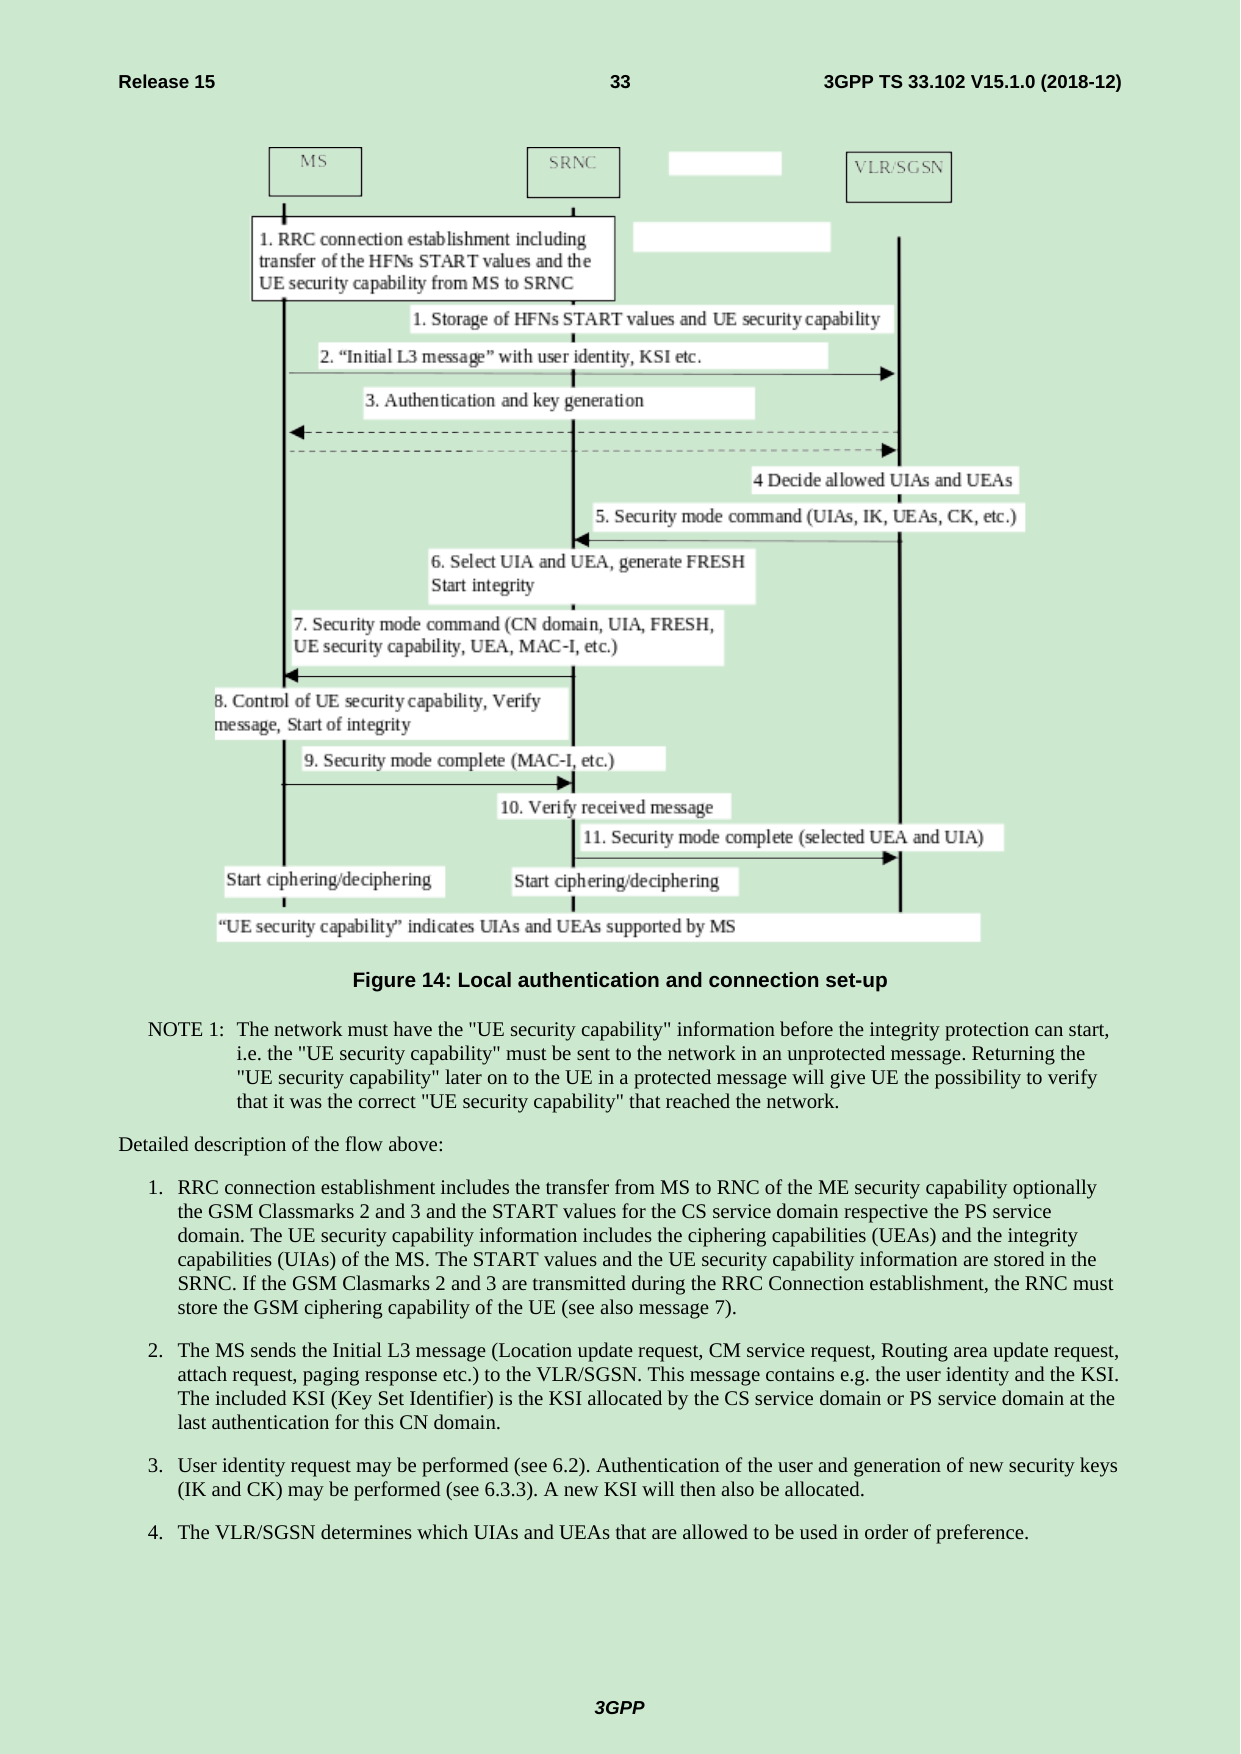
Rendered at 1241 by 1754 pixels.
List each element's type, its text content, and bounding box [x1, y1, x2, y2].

text 4. The VLR/SGSN determines which UIAs and UEAs that are allowed to be used in order of preference. [148, 1520, 1122, 1544]
text 3. User identity request may be performed (see 6.2). Authentication of the user and generation of new security keys (IK and CK) may be performed (see 6.3.3). A new KSI will then also be allocated. [148, 1453, 1122, 1501]
text 2. The MS sends the Initial L3 message (Location update request, CM service request, Routing area update request, attach request, paging response etc.) to the VLR/SGSN. This message contains e.g. the user identity and the KSI. The included KSI (Key Set Identifier) is the KSI allocated by the CS service domain or PS service domain at the last authentication for this CN domain. [148, 1338, 1122, 1434]
text Detailed description of the flow above: [118, 1132, 1122, 1156]
text 1. RRC connection establishment includes the transfer from MS to RNC of the ME security capability optionally the GSM Classmarks 2 and 3 and the START values for the CS service domain respective the PS service domain. The UE security capability information includes the ciphering capabilities (UEAs) and the integrity capabilities (UIAs) of the MS. The START values and the UE security capability information are stored in the SRNC. If the GSM Clasmarks 2 and 3 are transmitted during the RRC Connection establishment, the RNC must store the GSM ciphering capability of the UE (see also message 7). [148, 1175, 1122, 1319]
text Figure 14: Local authentication and connection set-up [118, 968, 1122, 992]
text NOTE 1: The network must have the "UE security capability" information before the integrity protection can start, i.e. the "UE security capability" must be sent to the network in an unprotected message. Returning the "UE security capability" later on to the UE in a protected message will give UE the possibility to verify that it was the correct "UE security capability" that reached the network. [148, 1017, 1122, 1113]
